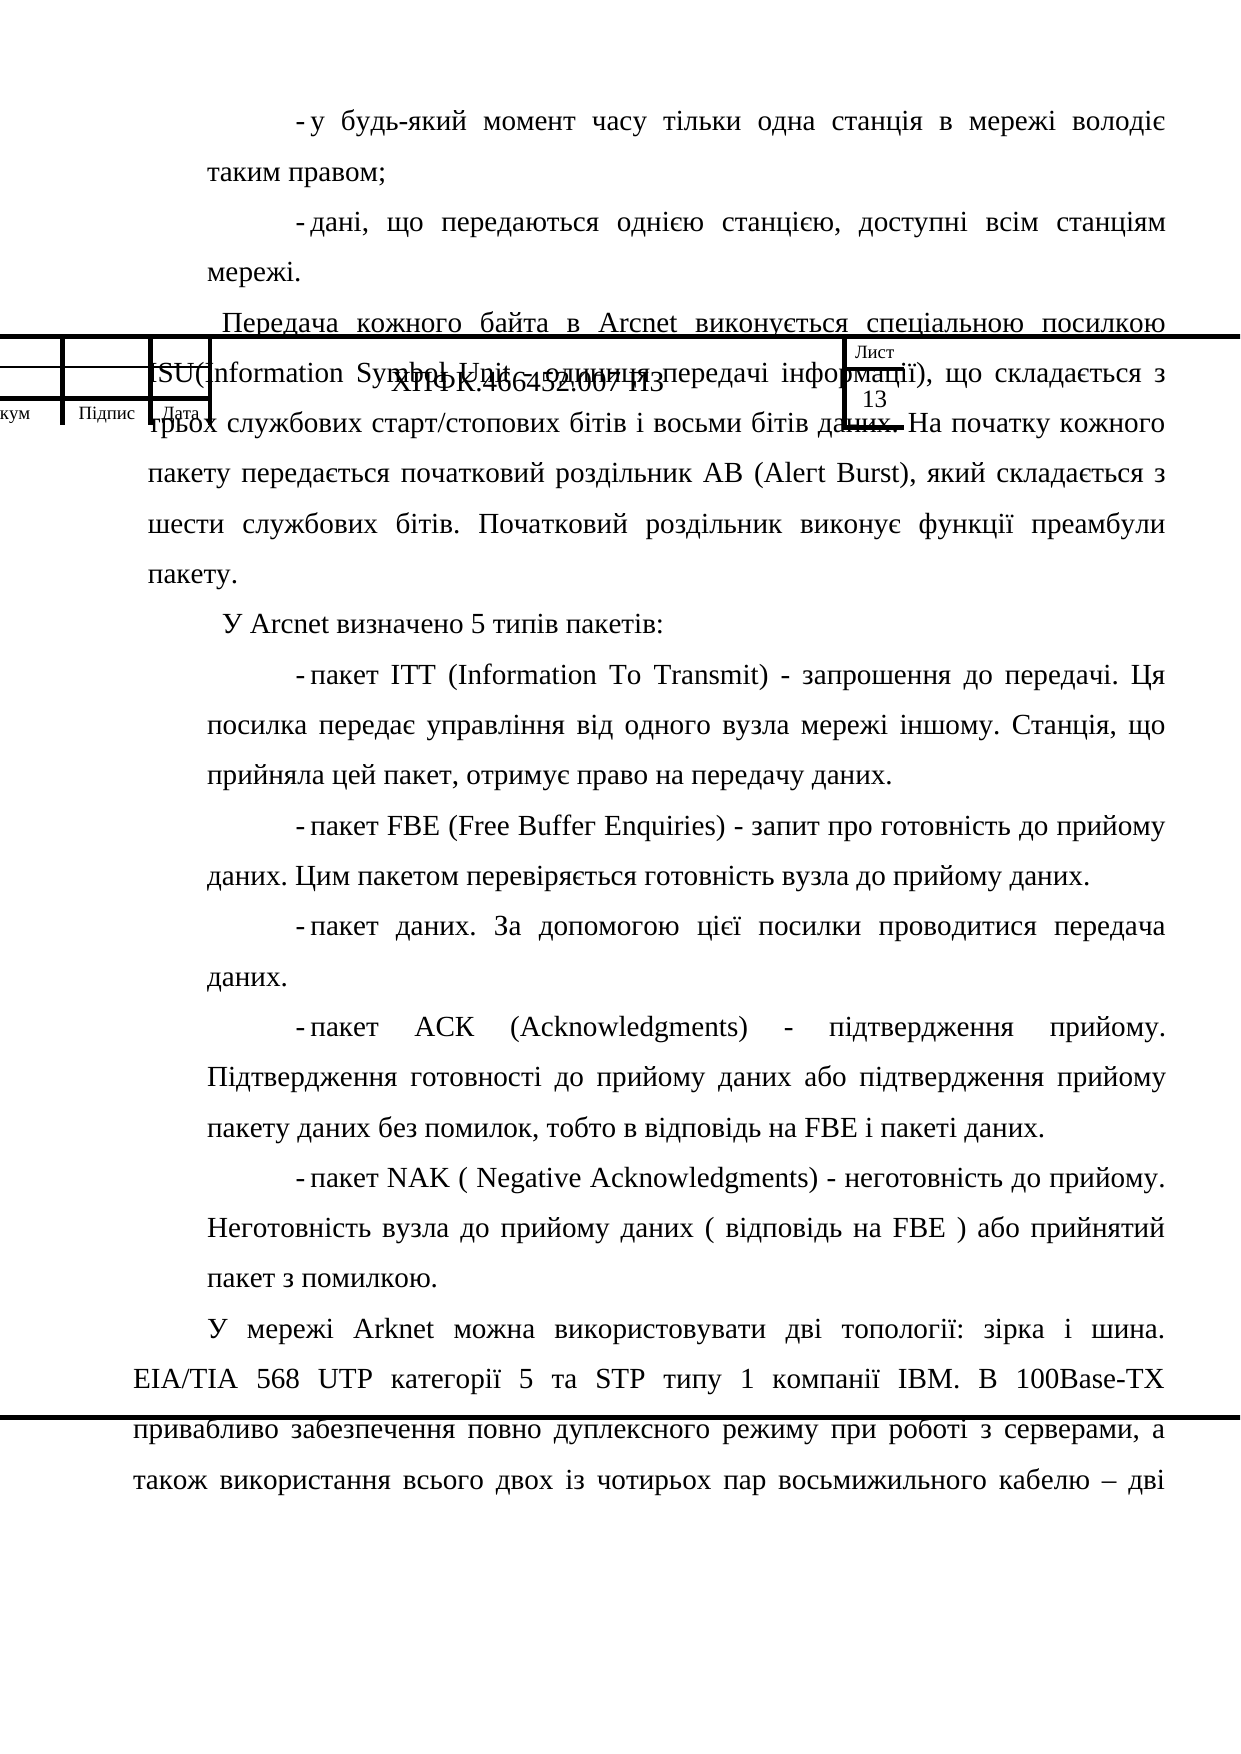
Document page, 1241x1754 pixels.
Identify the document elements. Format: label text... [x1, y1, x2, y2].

text Передача кожного байта в Аrcnet виконується спеціальною посилкою ISU(Information Symbol Unit - одиниця передачі інформації), що складається з трьох службових старт/стопових бітів і восьми бітів даних. На початку кожного пакету передається початковий роздільник АВ (Аlегt Вurst), який складається з шести службових бітів. Початковий роздільник виконує функції преамбули пакету. [148, 305, 1167, 590]
list пакет даних. За допомогою цієї посилки проводитися передача даних. [207, 908, 1167, 992]
list пакет АСК (Acknowledgments) - підтвердження прийому. Підтвердження готовності до прийому даних або підтвердження прийому пакету даних без помилок, тобто в відповідь на FBE і пакеті даних. [207, 1009, 1167, 1143]
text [133, 1311, 1167, 1495]
text У Аrcnet визначено 5 типів пакетів: [148, 607, 1167, 640]
list у будь-який момент часу тільки одна станція в мережі володіє таким правом; [207, 103, 1167, 187]
list пакет IТТ (Information To Transmit) - запрошення до передачі. Ця посилка передає управління від одного вузла мережі іншому. Станція, що прийняла цей пакет, отримує право на передачу даних. [207, 657, 1167, 791]
list пакет FBE (Free Buffeг Еnquiries) - запит про готовність до прийому даних. Цим пакетом перевіряється готовність вузла до прийому даних. [207, 808, 1167, 892]
list дані, що передаються однією станцією, доступні всім станціям мережі. [207, 204, 1167, 288]
list пакет NAK ( Negative Acknowledgments) - неготовність до прийому. Неготовність вузла до прийому даних ( відповідь на FBE ) або прийнятий пакет з помилкою. [207, 1160, 1167, 1294]
